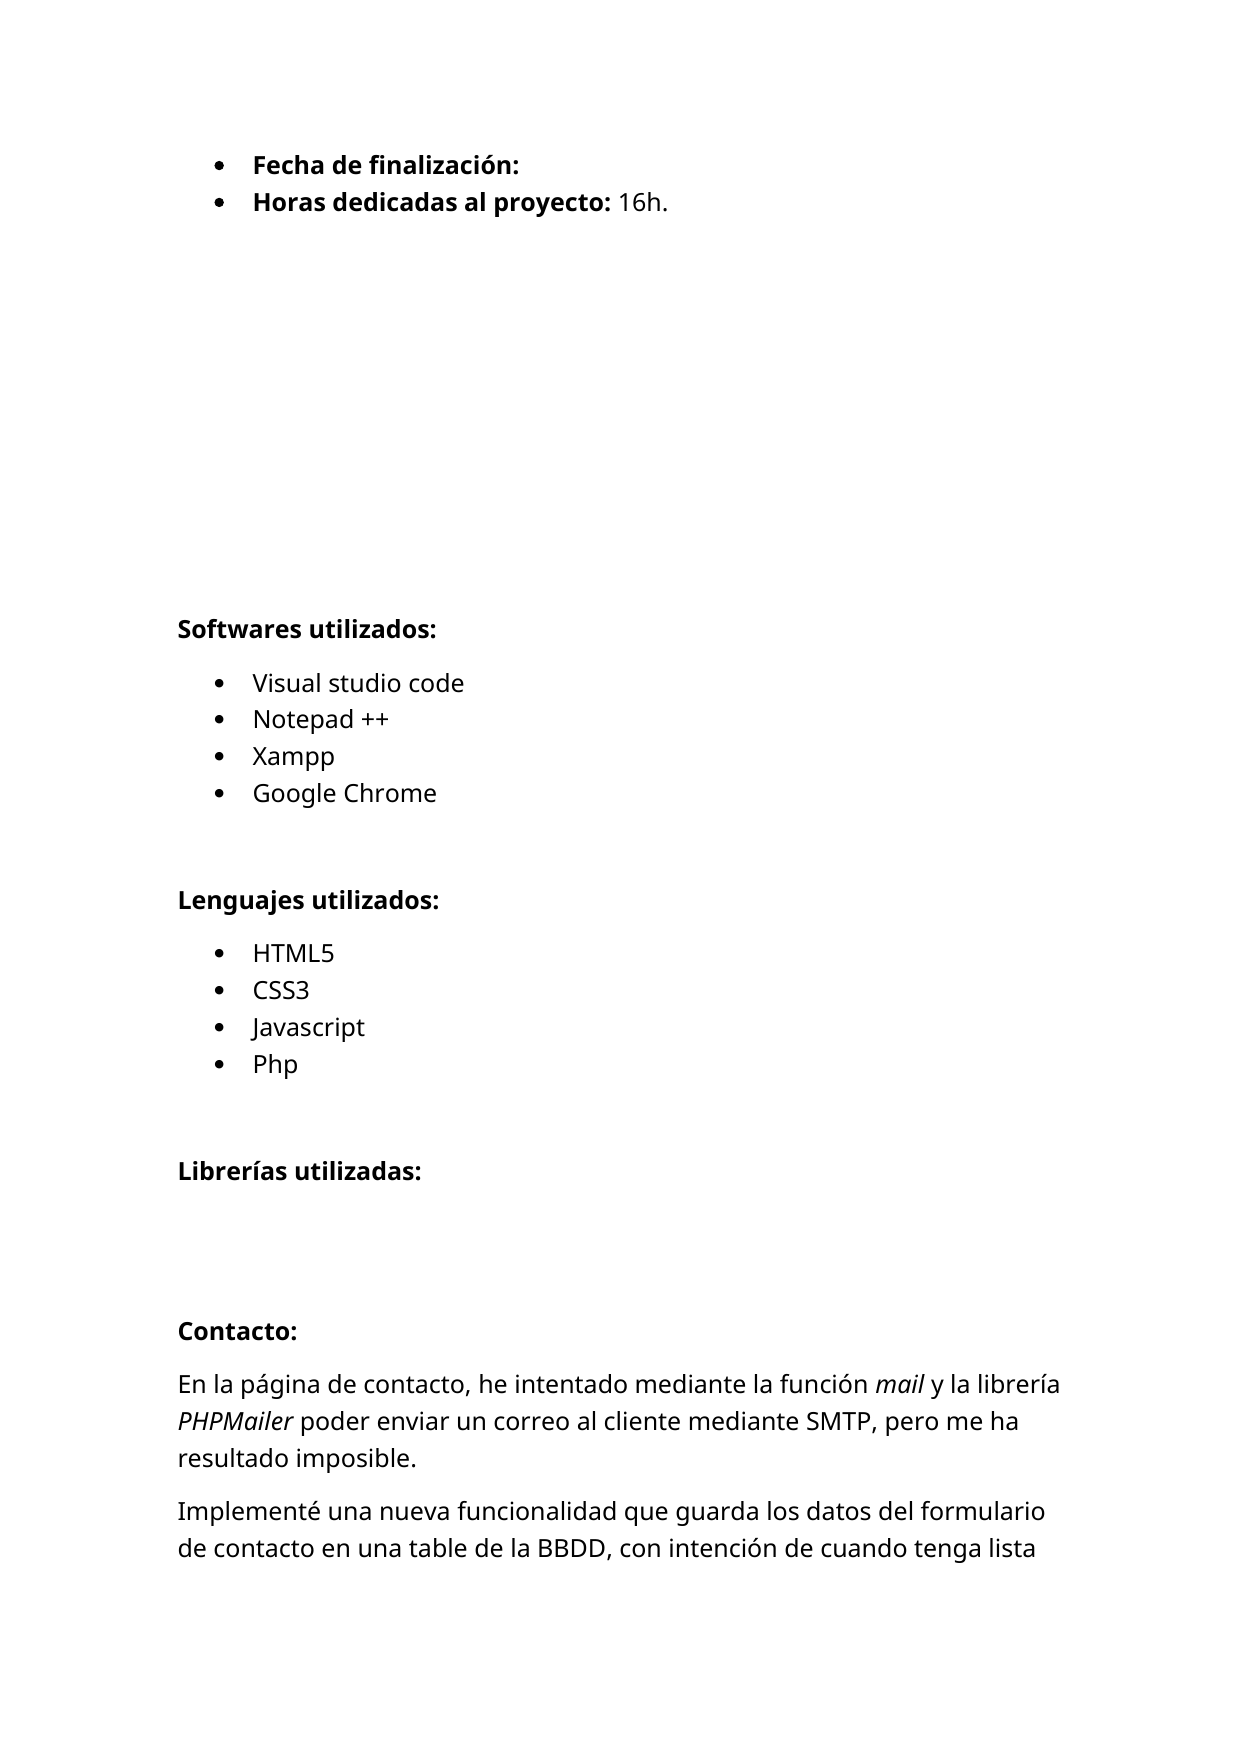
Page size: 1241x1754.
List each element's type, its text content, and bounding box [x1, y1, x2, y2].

list Javascript [215, 1009, 1063, 1043]
text Lenguajes utilizados: [177, 882, 1063, 917]
text Softwares utilizados: [177, 612, 1063, 646]
list Notepad ++ [215, 702, 1063, 736]
list Xampp [215, 739, 1063, 773]
list CSS3 [215, 973, 1063, 1007]
text Contacto: [177, 1313, 1063, 1347]
list HTML5 [215, 936, 1063, 970]
text Librerías utilizadas: [177, 1153, 1063, 1187]
list Google Chrome [215, 776, 1063, 810]
text En la página de contacto, he intentado mediante la función mail y la librería PHPMailer poder enviar un correo al cliente mediante SMTP, pero me ha resultado imposible. [177, 1367, 1063, 1474]
list Fecha de finalización: [215, 148, 1063, 182]
list Visual studio code [215, 665, 1063, 699]
list Horas dedicadas al proyecto: 16h. [215, 184, 1063, 218]
list Php [215, 1046, 1063, 1080]
